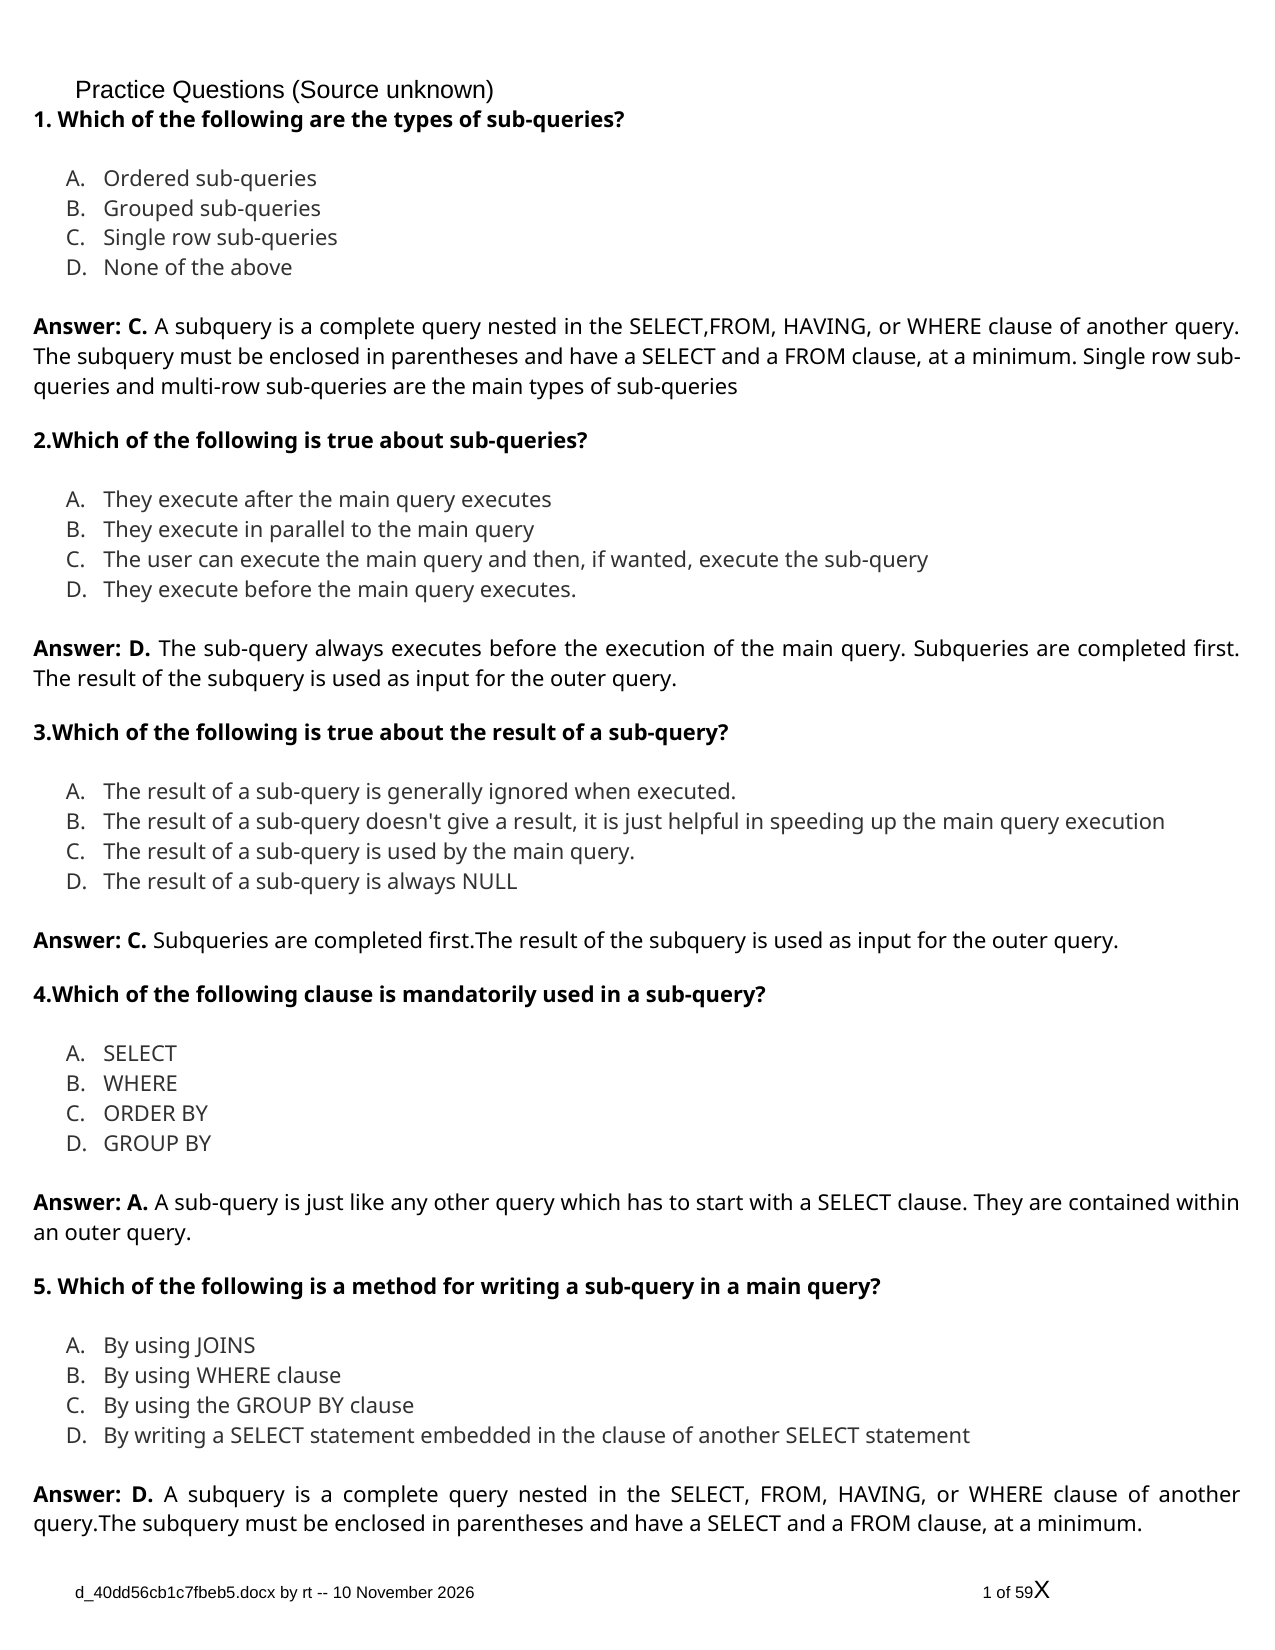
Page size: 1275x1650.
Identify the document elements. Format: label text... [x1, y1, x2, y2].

list They execute in parallel to the main query [66, 514, 1200, 544]
list They execute after the main query executes [66, 484, 1200, 514]
list The result of a sub-query doesn't give a result, it is just helpful in speeding up the main query execution [66, 806, 1200, 836]
text Answer: C. Subqueries are completed first.The result of the subquery is used as input for the outer query. [33, 924, 1242, 954]
list They execute before the main query executes. [66, 574, 1200, 603]
text Answer: D. A subquery is a complete query nested in the SELECT, FROM, HAVING, or WHERE clause of another query.The subquery must be enclosed in parentheses and have a SELECT and a FROM clause, at a minimum. [33, 1478, 1242, 1538]
list The result of a sub-query is generally ignored when executed. [66, 776, 1200, 806]
text 5. Which of the following is a method for writing a sub-query in a main query? [33, 1271, 1242, 1301]
list By using WHERE clause [66, 1360, 1200, 1390]
list Grouped sub-queries [66, 192, 1200, 222]
list GROUP BY [66, 1128, 1200, 1157]
list By using the GROUP BY clause [66, 1390, 1200, 1419]
list Single row sub-queries [66, 222, 1200, 252]
list The user can execute the main query and then, if wanted, execute the sub-query [66, 544, 1200, 574]
text 4.Which of the following clause is mandatorily used in a sub-query? [33, 979, 1242, 1009]
list None of the above [66, 252, 1200, 282]
text Answer: A. A sub-query is just like any other query which has to start with a SELECT clause. They are contained within an outer query. [33, 1187, 1242, 1246]
list ORDER BY [66, 1098, 1200, 1128]
text 1. Which of the following are the types of sub-queries? [33, 104, 1242, 133]
text Answer: C. A subquery is a complete query nested in the SELECT,FROM, HAVING, or WHERE clause of another query. The subquery must be enclosed in parentheses and have a SELECT and a FROM clause, at a minimum. Single row sub-queries and multi-row sub-queries are the main types of sub-queries [33, 311, 1242, 400]
text Answer: D. The sub-query always executes before the execution of the main query. Subqueries are completed first. The result of the subquery is used as input for the outer query. [33, 633, 1242, 692]
list The result of a sub-query is used by the main query. [66, 836, 1200, 866]
list WHERE [66, 1068, 1200, 1098]
list SELECT [66, 1038, 1200, 1068]
list By using JOINS [66, 1330, 1200, 1360]
text 2.Which of the following is true about sub-queries? [33, 425, 1242, 455]
list The result of a sub-query is always NULL [66, 866, 1200, 895]
text 3.Which of the following is true about the result of a sub-query? [33, 717, 1242, 747]
list Ordered sub-queries [66, 163, 1200, 192]
text Practice Questions (Source unknown) [75, 75, 1200, 104]
list By writing a SELECT statement embedded in the clause of another SELECT statement [66, 1419, 1200, 1449]
